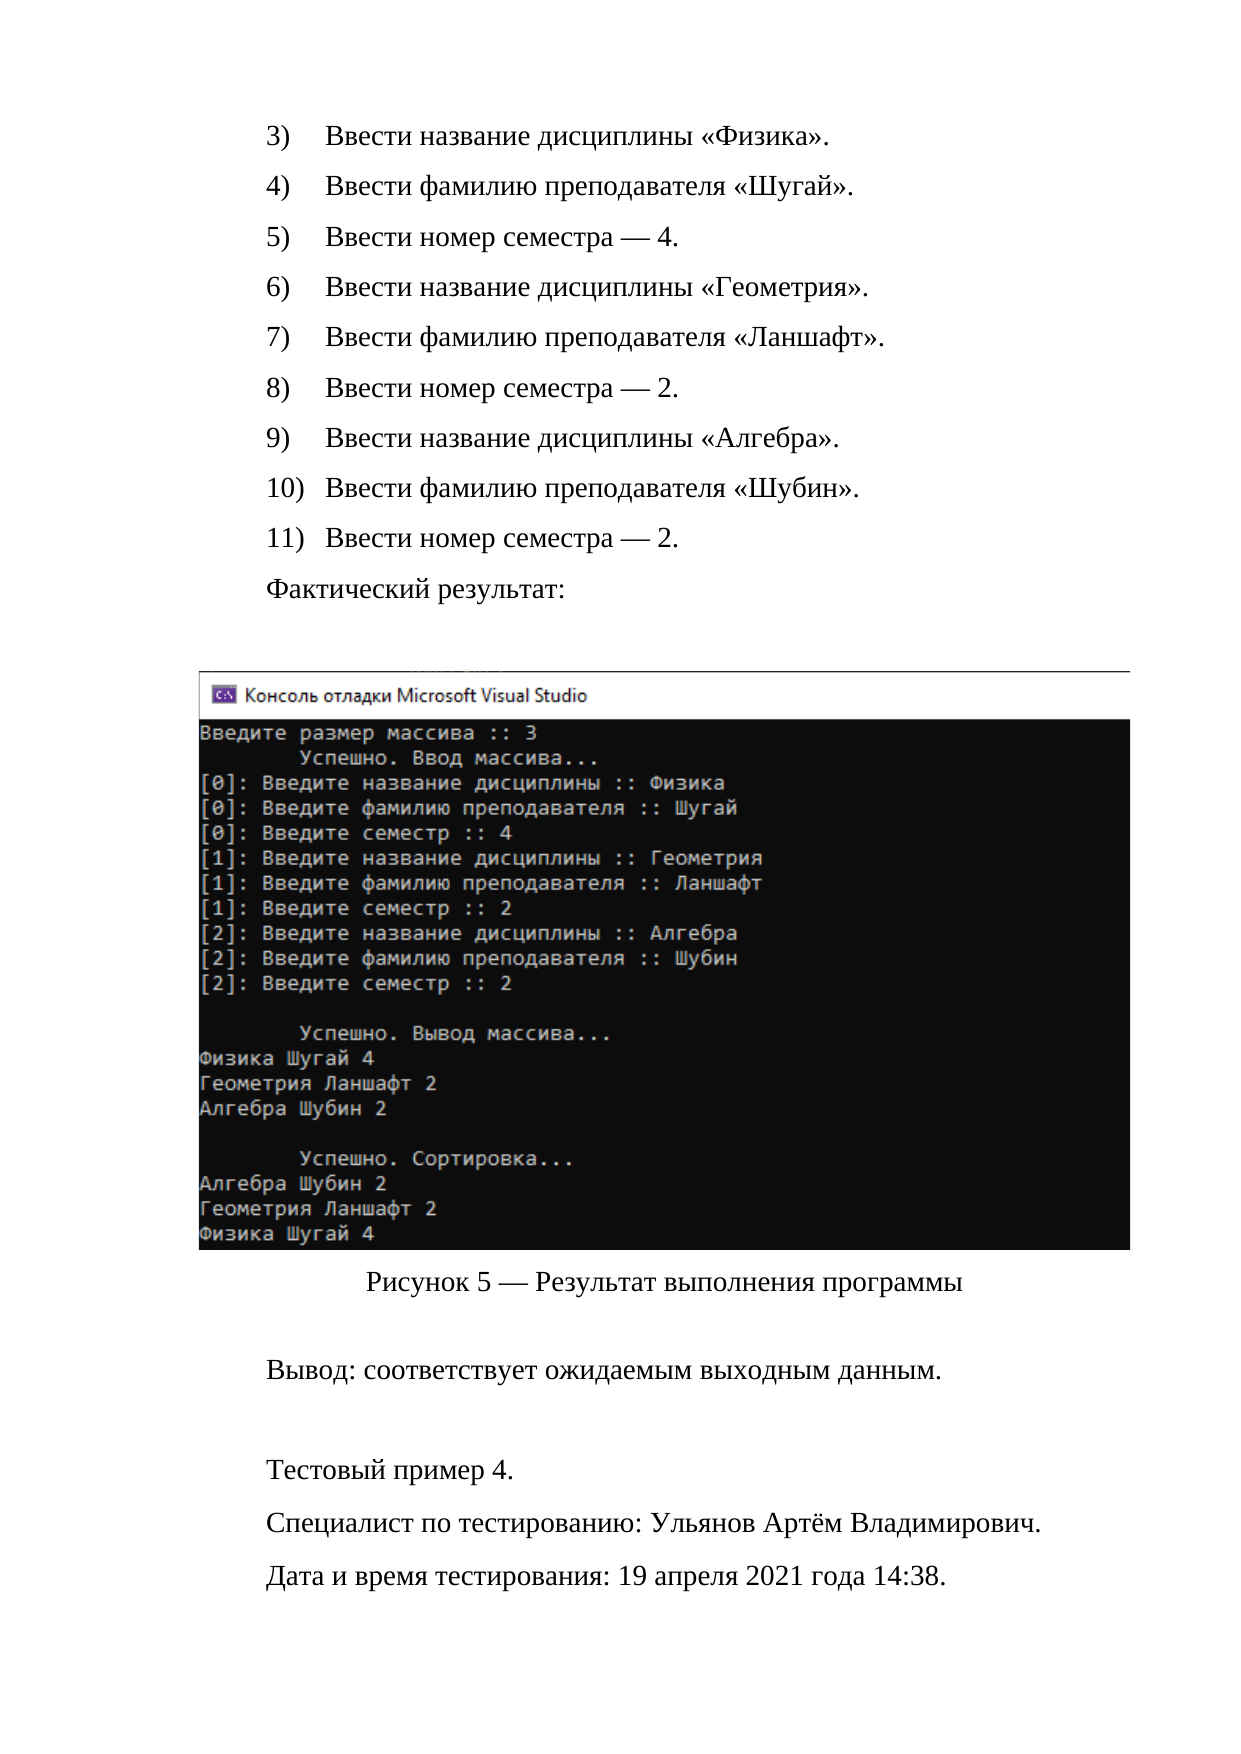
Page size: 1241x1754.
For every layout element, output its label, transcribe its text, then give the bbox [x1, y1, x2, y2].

list Ввести номер семестра — 2. [177, 370, 1152, 403]
text Дата и время тестирования: 19 апреля 2021 года 14:38. [177, 1558, 1152, 1591]
text Фактический результат: [177, 571, 1152, 604]
list Ввести название дисциплины «Алгебра». [177, 420, 1152, 453]
text Тестовый пример 4. [177, 1452, 1152, 1486]
text Вывод: соответствует ожидаемым выходным данным. [177, 1352, 1152, 1386]
list Ввести фамилию преподавателя «Шугай». [177, 168, 1152, 202]
list Ввести фамилию преподавателя «Ланшафт». [177, 319, 1152, 353]
picture [198, 671, 1130, 1250]
list Ввести название дисциплины «Физика». [177, 118, 1152, 152]
list Ввести номер семестра — 2. [177, 521, 1152, 554]
list Ввести название дисциплины «Геометрия». [177, 269, 1152, 303]
text Специалист по тестированию: Ульянов Артём Владимирович. [177, 1505, 1152, 1538]
list Ввести номер семестра — 4. [177, 219, 1152, 252]
list Ввести фамилию преподавателя «Шубин». [177, 470, 1152, 504]
text Рисунок 5 — Результат выполнения программы [177, 1264, 1152, 1297]
